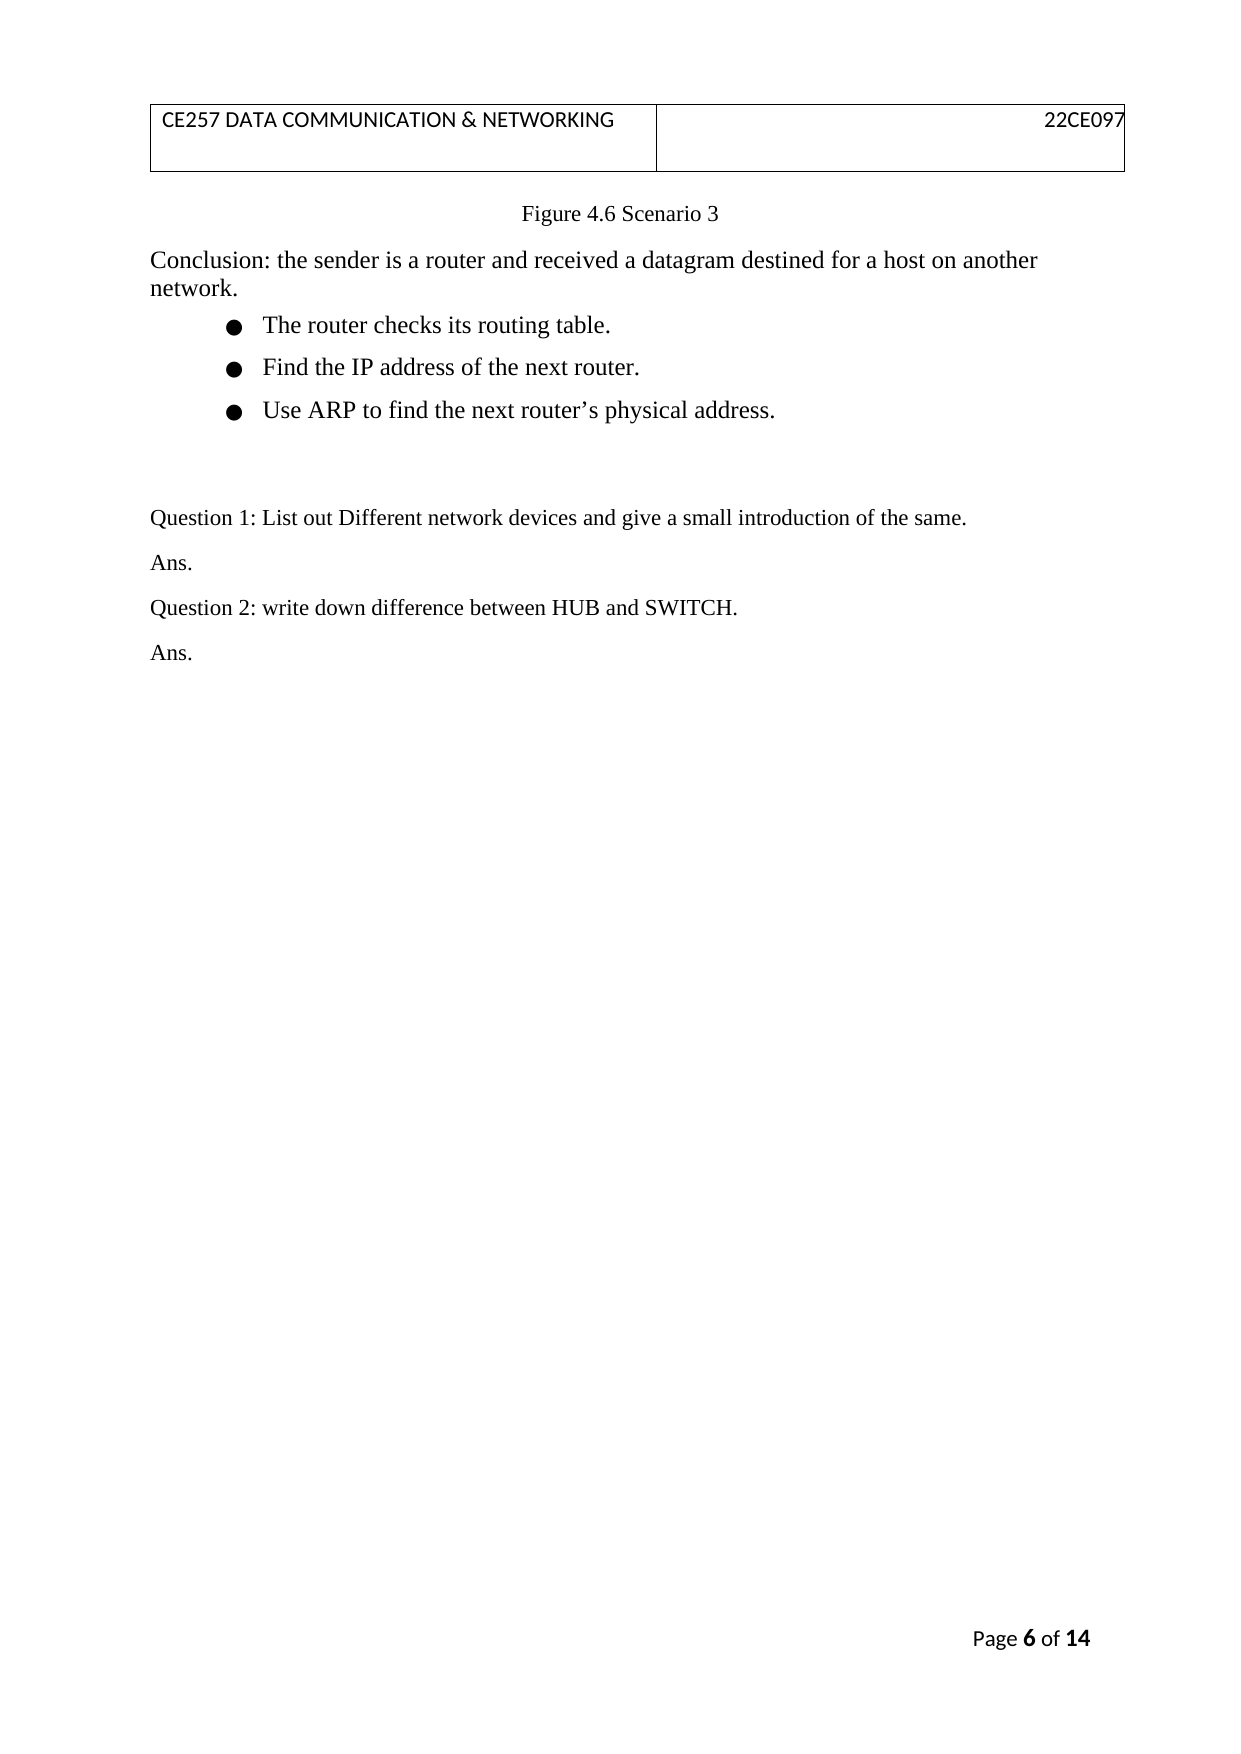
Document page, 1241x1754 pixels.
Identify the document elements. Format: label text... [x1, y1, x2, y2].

text Question 1: List out Different network devices and give a small introduction of the same. [150, 504, 1090, 531]
text Figure 4.6 Scenario 3 [150, 199, 1090, 226]
list Use ARP to find the next router’s physical address. [225, 388, 1090, 430]
list Find the IP address of the next router. [225, 345, 1090, 388]
text Ans. [150, 549, 1090, 576]
text Ans. [150, 639, 1090, 666]
text Conclusion: the sender is a router and received a datagram destined for a host on another network. [150, 245, 1090, 302]
list The router checks its routing table. [225, 302, 1090, 345]
text Question 2: write down difference between HUB and SWITCH. [150, 594, 1090, 621]
